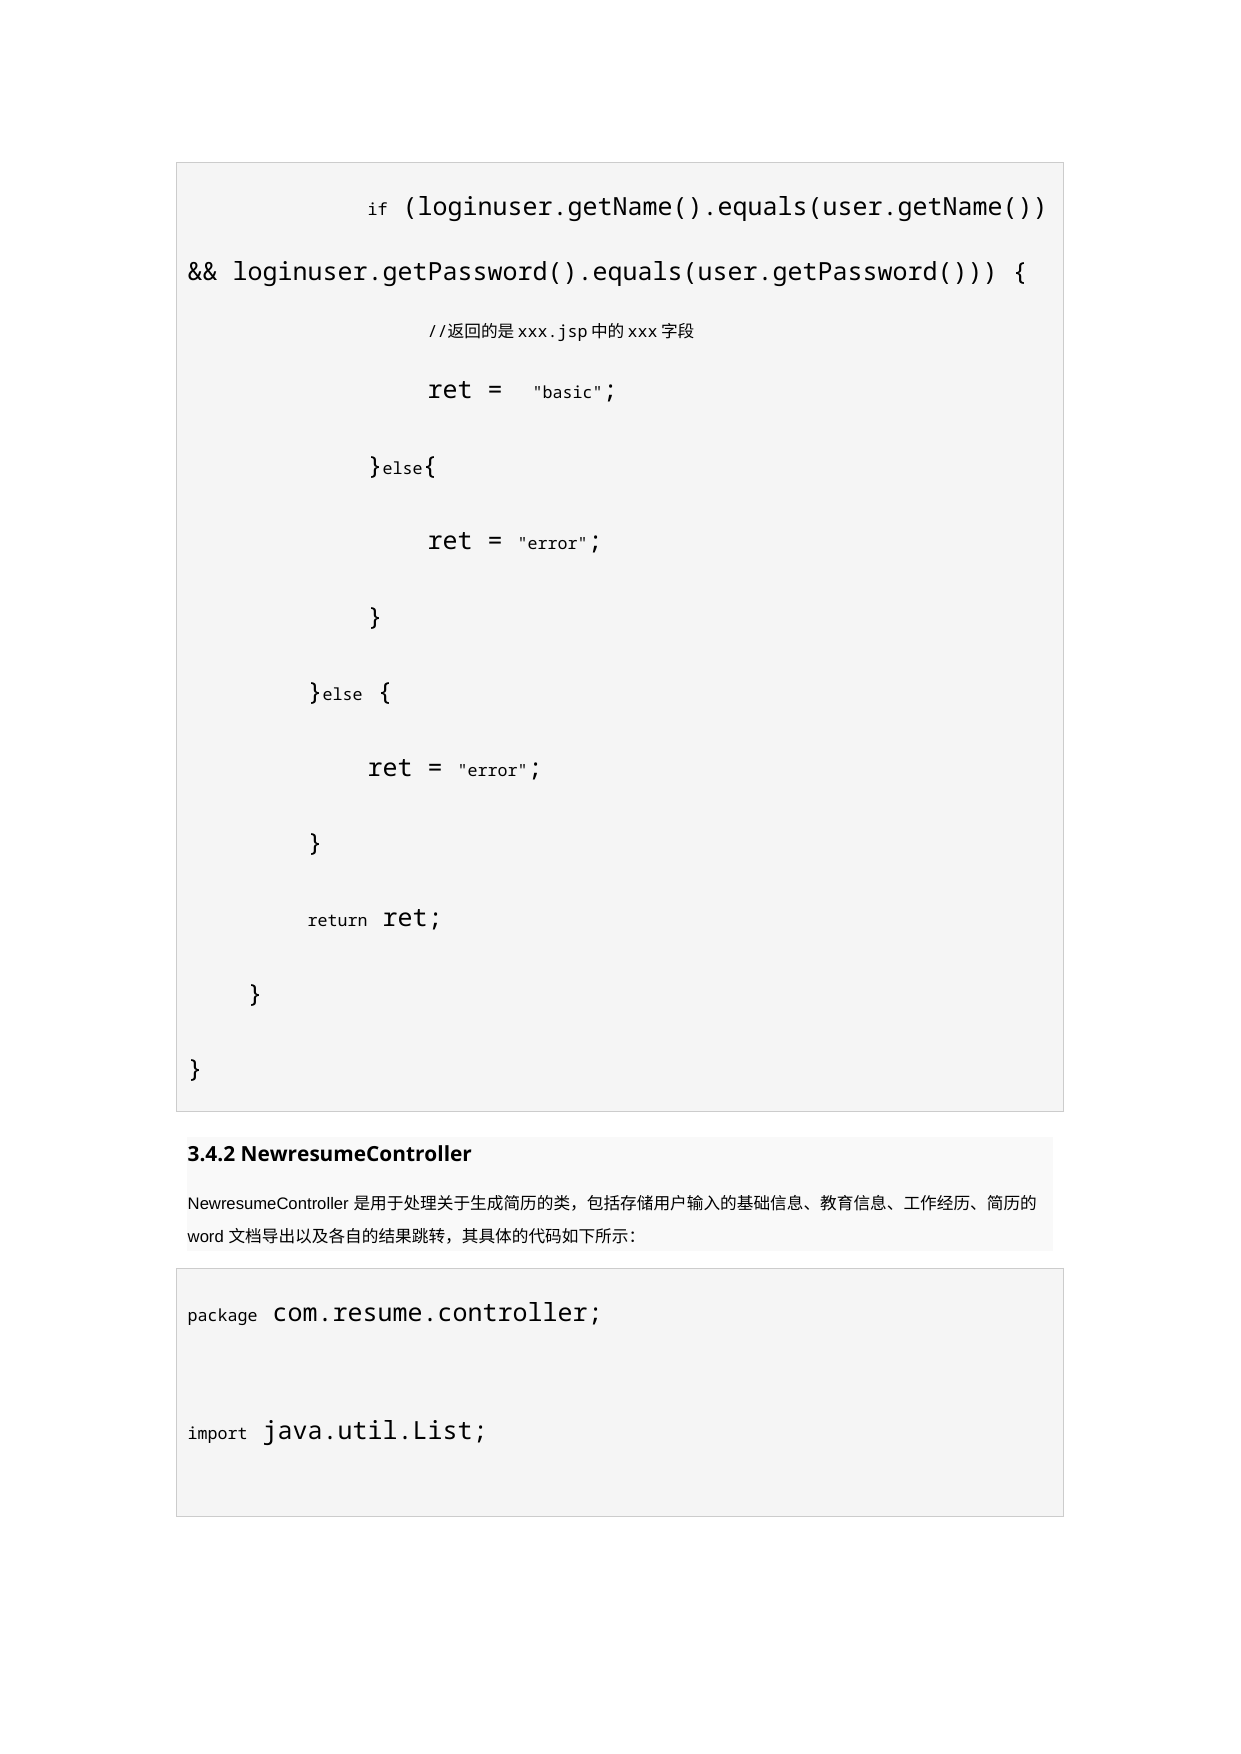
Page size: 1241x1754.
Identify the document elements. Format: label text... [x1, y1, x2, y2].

text if (loginuser.getName().equals(user.getName()) && loginuser.getPassword().equals(user.getPassword())) { [177, 163, 1063, 302]
text //返回的是xxx.jsp中的xxx字段 [177, 302, 1063, 345]
text ret = "basic"; [177, 345, 1063, 421]
text } [177, 572, 1063, 647]
text 3.4.2 NewresumeController [187, 1137, 1053, 1169]
text } [177, 1024, 1063, 1111]
text ret = "error"; [177, 722, 1063, 798]
text }else{ [177, 421, 1063, 496]
text } [177, 798, 1063, 873]
text NewresumeController 是用于处理关于生成简历的类，包括存储用户输入的基础信息、教育信息、工作经历、简历的 word 文档导出以及各自的结果跳转，其具体的代码如下所示： [187, 1186, 1053, 1251]
text } [177, 949, 1063, 1024]
text package com.resume.controller; [177, 1269, 1063, 1343]
text }else { [177, 647, 1063, 722]
text return ret; [177, 873, 1063, 949]
text import java.util.List; [177, 1386, 1063, 1462]
text ret = "error"; [177, 496, 1063, 572]
